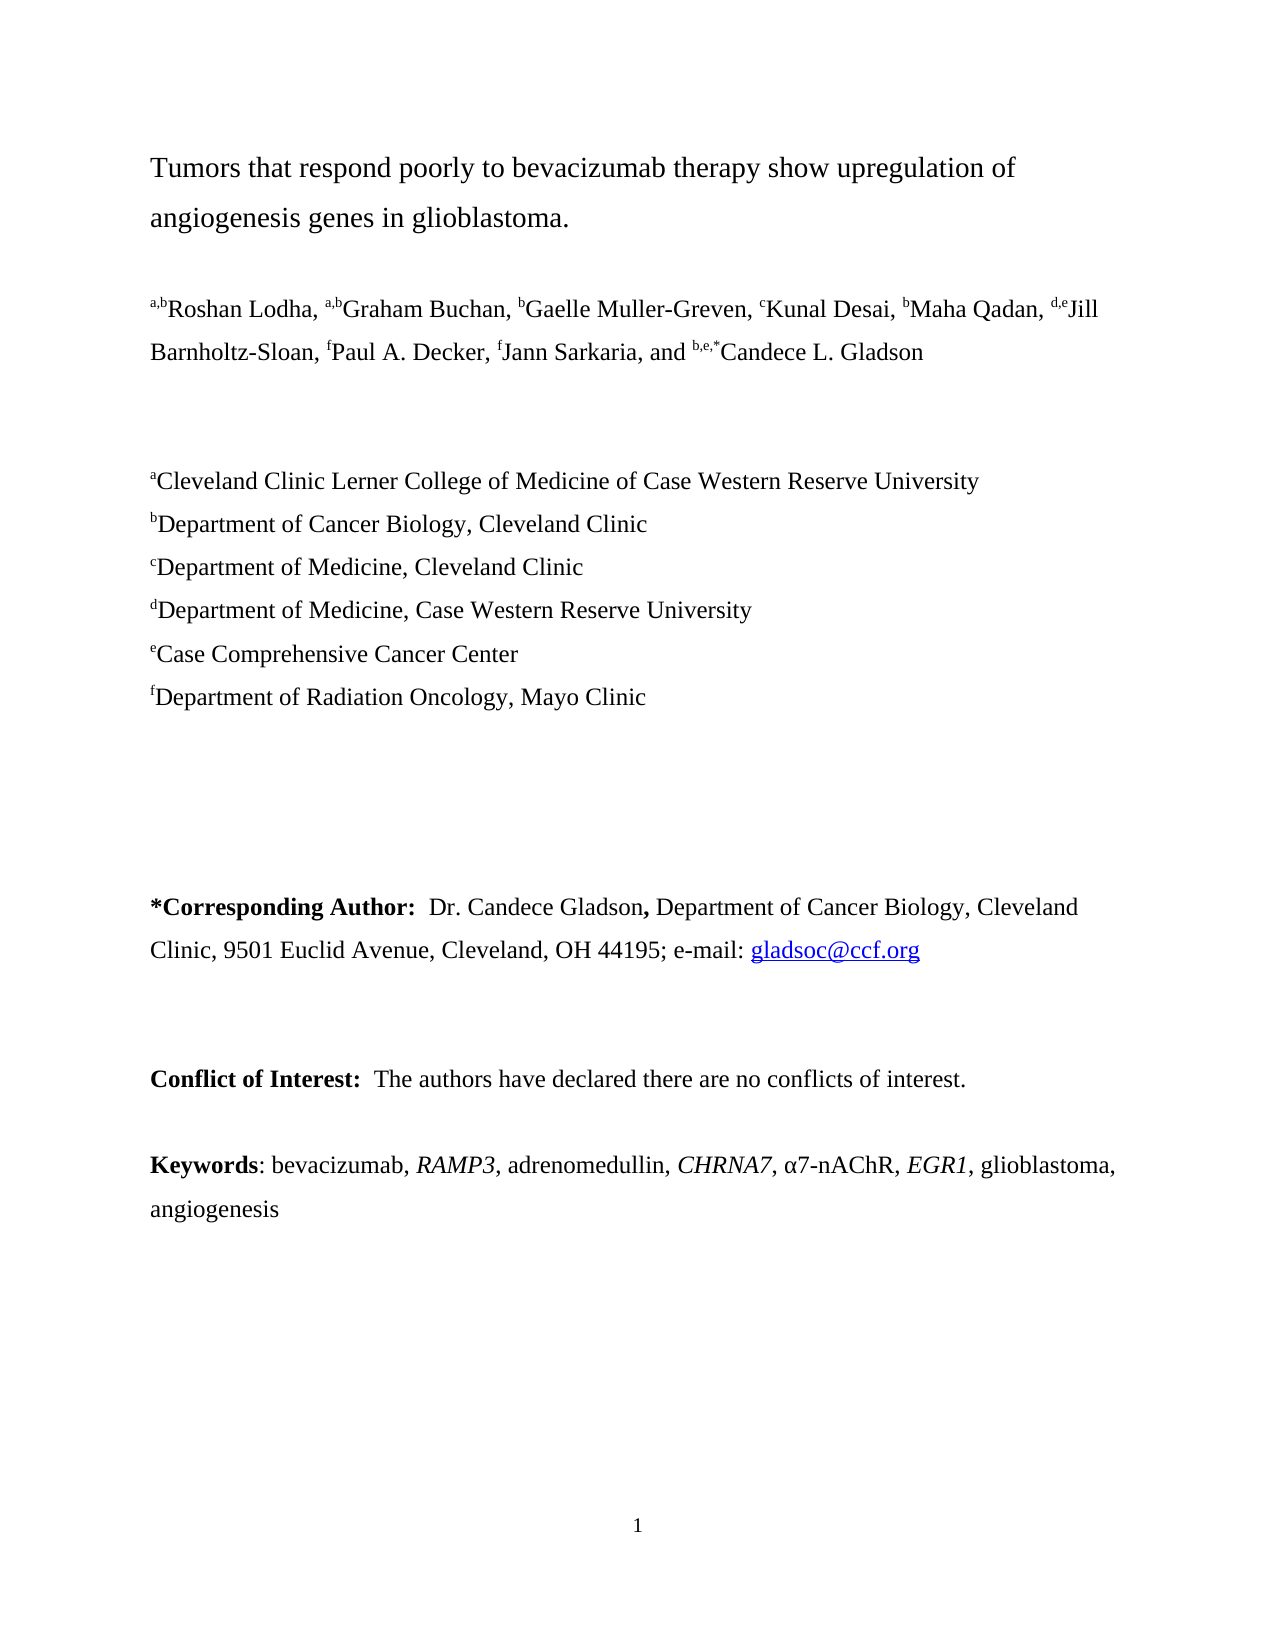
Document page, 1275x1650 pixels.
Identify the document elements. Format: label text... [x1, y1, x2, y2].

text Keywords: bevacizumab, RAMP3, adrenomedullin, CHRNA7, α7-nAChR, EGR1, glioblastoma, angiogenesis [150, 1151, 1125, 1222]
text bDepartment of Cancer Biology, Cleveland Clinic [150, 509, 1125, 538]
text cDepartment of Medicine, Cleveland Clinic [150, 552, 1125, 581]
text Tumors that respond poorly to bevacizumab therapy show upregulation of angiogenesis genes in glioblastoma. [150, 150, 1125, 234]
text *Corresponding Author: Dr. Candece Gladson, Department of Cancer Biology, Cleveland Clinic, 9501 Euclid Avenue, Cleveland, OH 44195; e-mail: gladsoc@ccf.org [150, 892, 1125, 964]
text dDepartment of Medicine, Case Western Reserve University [150, 596, 1125, 624]
text eCase Comprehensive Cancer Center [150, 639, 1125, 667]
text Conflict of Interest: The authors have declared there are no conflicts of interest. [150, 1064, 1125, 1093]
text a,bRoshan Lodha, a,bGraham Buchan, bGaelle Muller-Greven, cKunal Desai, bMaha Qadan, d,eJill Barnholtz-Sloan, fPaul A. Decker, fJann Sarkaria, and b,e,*Candece L. Gladson [150, 294, 1125, 366]
text aCleveland Clinic Lerner College of Medicine of Case Western Reserve University [150, 466, 1125, 495]
text fDepartment of Radiation Oncology, Mayo Clinic [150, 682, 1125, 711]
